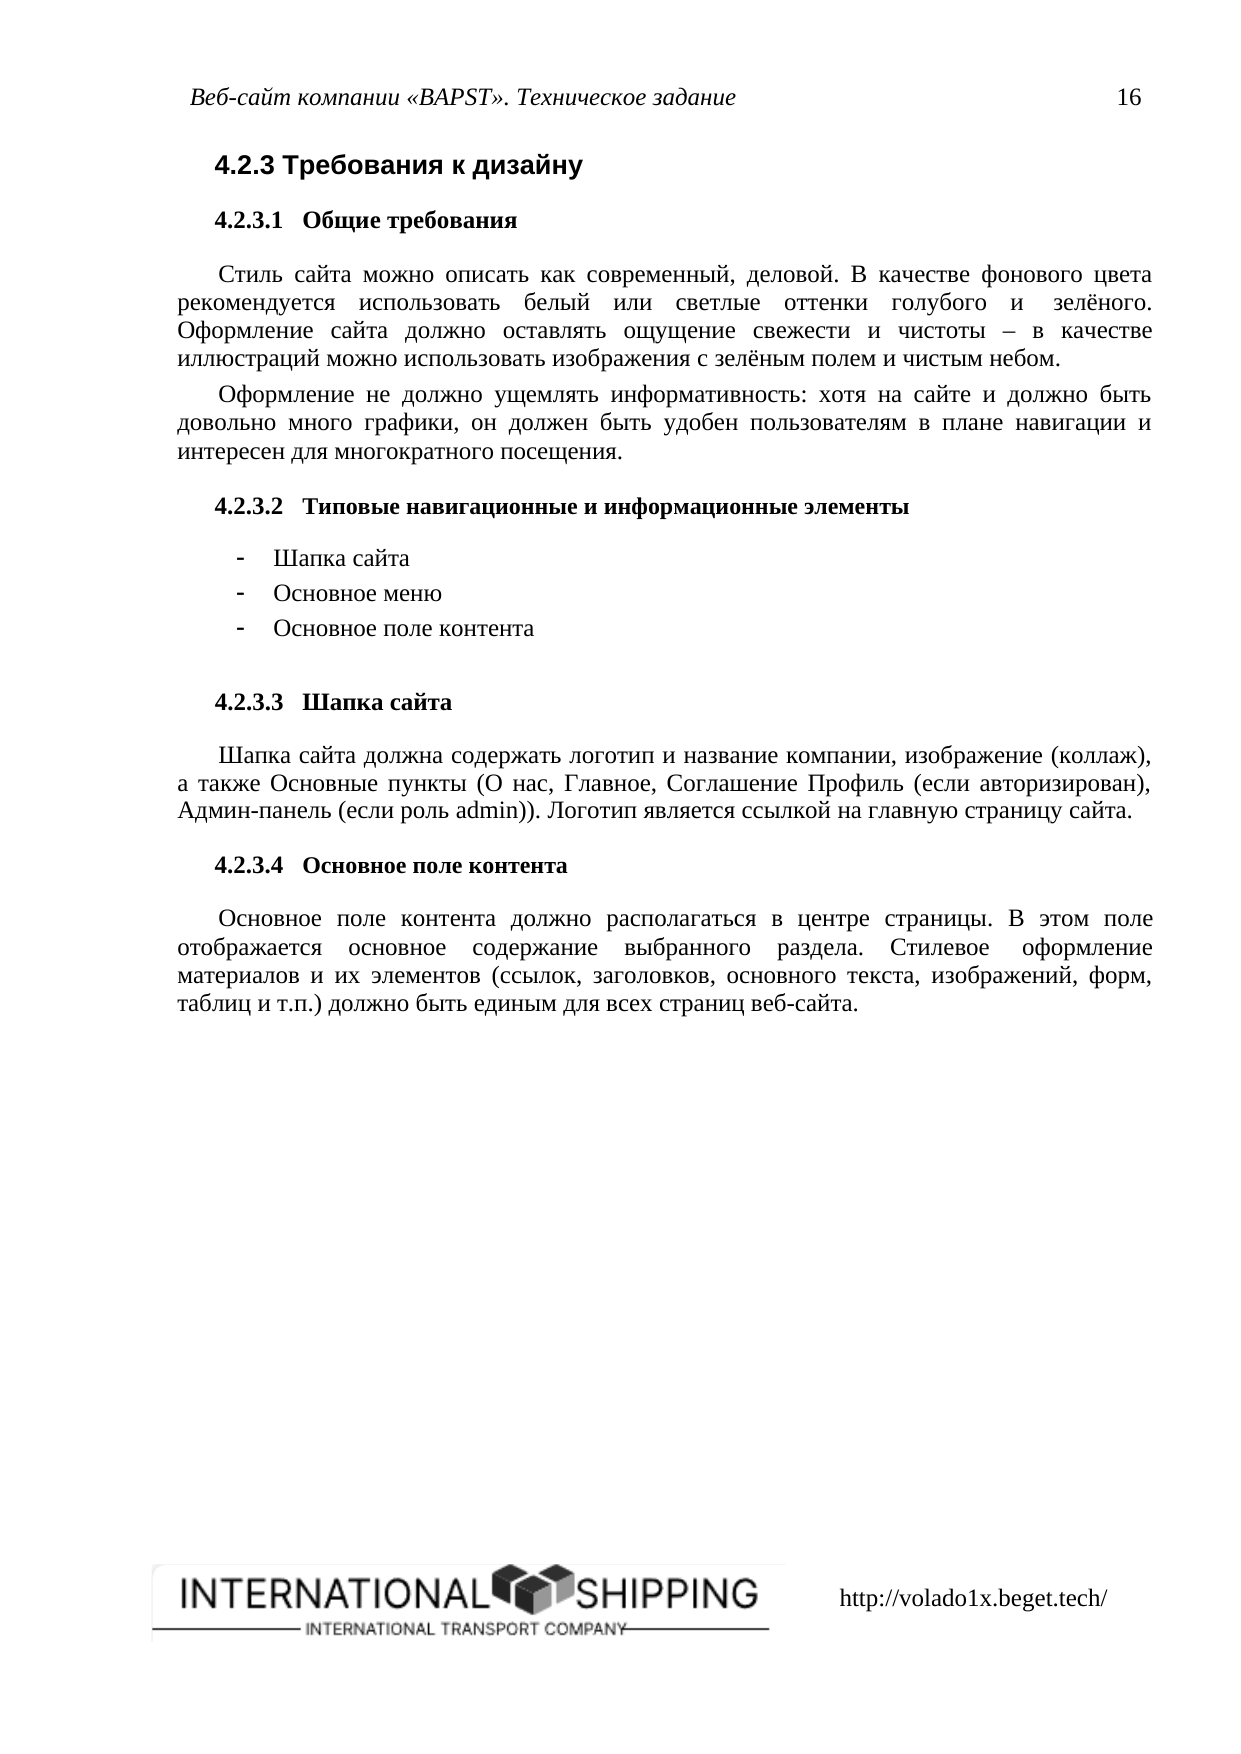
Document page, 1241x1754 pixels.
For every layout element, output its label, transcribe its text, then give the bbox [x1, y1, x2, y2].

list Основное поле контента [236, 613, 1167, 642]
list Типовые навигационные и информационные элементы [214, 491, 1167, 519]
subtitle Общие требования [214, 205, 1167, 234]
list Основное меню [236, 578, 1167, 607]
list Основное поле контента [214, 850, 1167, 879]
text Основное поле контента должно располагаться в центре страницы. В этом поле отображается основное содержание выбранного раздела. Стилевое оформление материалов и их элементов (ссылок, заголовков, основного текста, изображений, форм, таблиц и т.п.) должно быть единым для всех страниц веб-сайта. [177, 904, 1153, 1017]
subtitle Шапка сайта [214, 687, 1167, 715]
text Стиль сайта можно описать как современный, деловой. В качестве фонового цвета рекомендуется использовать белый или светлые оттенки голубого и зелёного. Оформление сайта должно оставлять ощущение свежести и чистоты – в качестве иллюстраций можно использовать изображения с зелёным полем и чистым небом. [177, 259, 1153, 372]
picture [151, 1564, 786, 1642]
subtitle Требования к дизайну [214, 149, 1167, 180]
text Шапка сайта должна содержать логотип и название компании, изображение (коллаж), а также Основные пункты (О нас, Главное, Соглашение Профиль (если авторизирован), Админ-панель (если роль admin)). Логотип является ссылкой на главную страницу сайта. [177, 741, 1152, 824]
list Шапка сайта [236, 543, 1167, 572]
text Оформление не должно ущемлять информативность: хотя на сайте и должно быть довольно много графики, он должен быть удобен пользователям в плане навигации и интересен для многократного посещения. [177, 380, 1152, 464]
